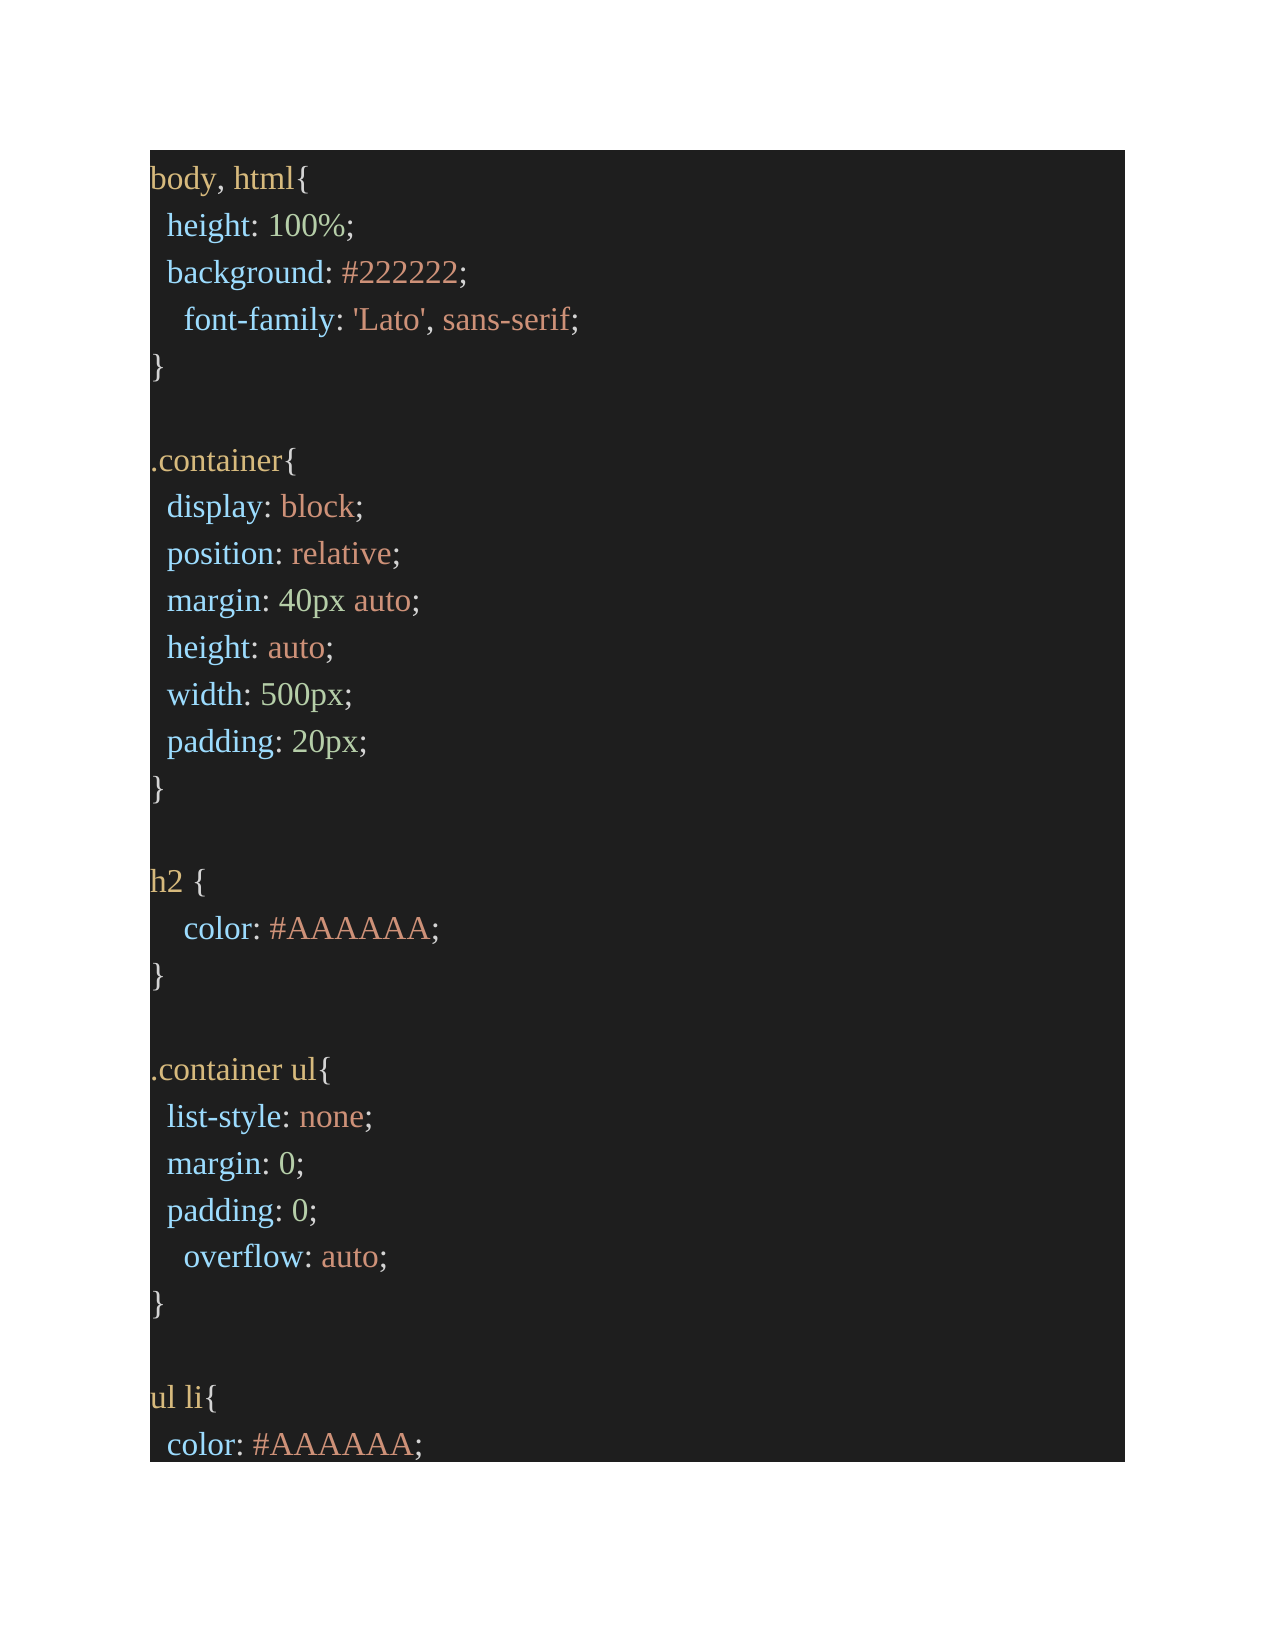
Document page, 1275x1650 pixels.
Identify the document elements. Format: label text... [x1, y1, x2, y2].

text padding: 20px; [150, 712, 1125, 759]
text color: #AAAAAA; [150, 900, 1125, 947]
text height: 100%; [150, 197, 1125, 244]
text } [150, 759, 1125, 806]
text position: relative; [150, 525, 1125, 572]
text } [150, 337, 1125, 384]
text width: 500px; [150, 666, 1125, 712]
text } [150, 1275, 1125, 1322]
text .container ul{ [150, 1041, 1125, 1087]
text font-family: 'Lato', sans-serif; [150, 291, 1125, 337]
text margin: 40px auto; [150, 572, 1125, 619]
text color: #AAAAAA; [150, 1416, 1125, 1462]
text height: auto; [150, 619, 1125, 666]
text margin: 0; [150, 1134, 1125, 1181]
text background: #222222; [150, 244, 1125, 291]
text body, html{ [150, 150, 1125, 197]
text padding: 0; [150, 1181, 1125, 1228]
text ul li{ [150, 1369, 1125, 1416]
text overflow: auto; [150, 1228, 1125, 1275]
text list-style: none; [150, 1087, 1125, 1134]
text .container{ [150, 431, 1125, 478]
text } [150, 947, 1125, 994]
text display: block; [150, 478, 1125, 525]
text h2 { [150, 853, 1125, 900]
